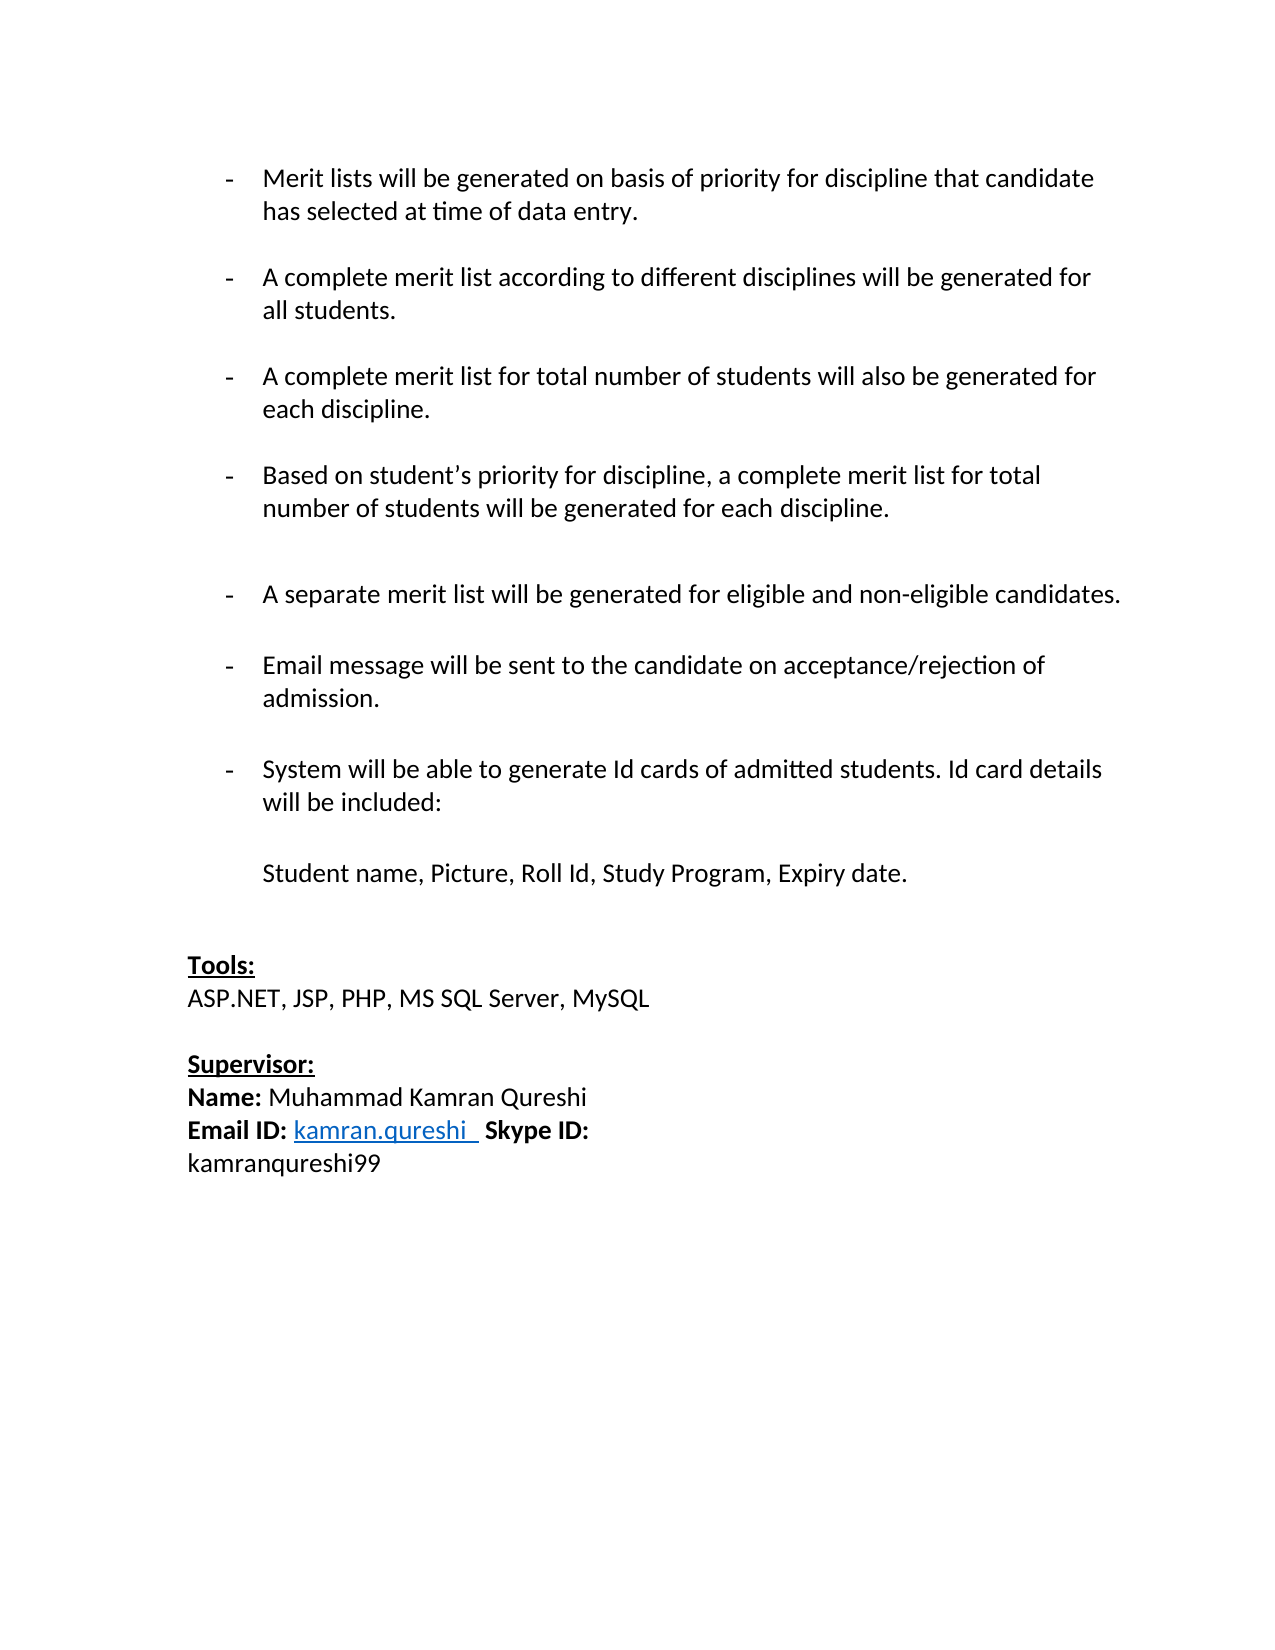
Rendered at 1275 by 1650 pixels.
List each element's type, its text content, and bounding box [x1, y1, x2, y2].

text Name: Muhammad Kamran Qureshi Email ID: kamran.qureshi Skype ID: kamranqureshi99 [187, 1080, 612, 1179]
list Merit lists will be generated on basis of priority for discipline that candidate has selected at time of data entry. [225, 161, 1106, 227]
text ASP.NET, JSP, PHP, MS SQL Server, MySQL [187, 981, 1275, 1014]
list A complete merit list for total number of students will also be generated for each discipline. [225, 359, 1105, 425]
subtitle Tools: [187, 948, 1275, 981]
list System will be able to generate Id cards of admitted students. Id card details will be included: [225, 752, 1106, 818]
text Student name, Picture, Roll Id, Study Program, Expiry date. [262, 856, 1275, 889]
list A separate merit list will be generated for eligible and non-eligible candidates. [225, 577, 1275, 610]
list Based on student’s priority for discipline, a complete merit list for total number of students will be generated for each discipline. [225, 458, 1106, 524]
list Email message will be sent to the candidate on acceptance/rejection of admission. [225, 648, 1106, 714]
list A complete merit list according to different disciplines will be generated for all students. [225, 260, 1105, 326]
subtitle Supervisor: [187, 1047, 1275, 1080]
